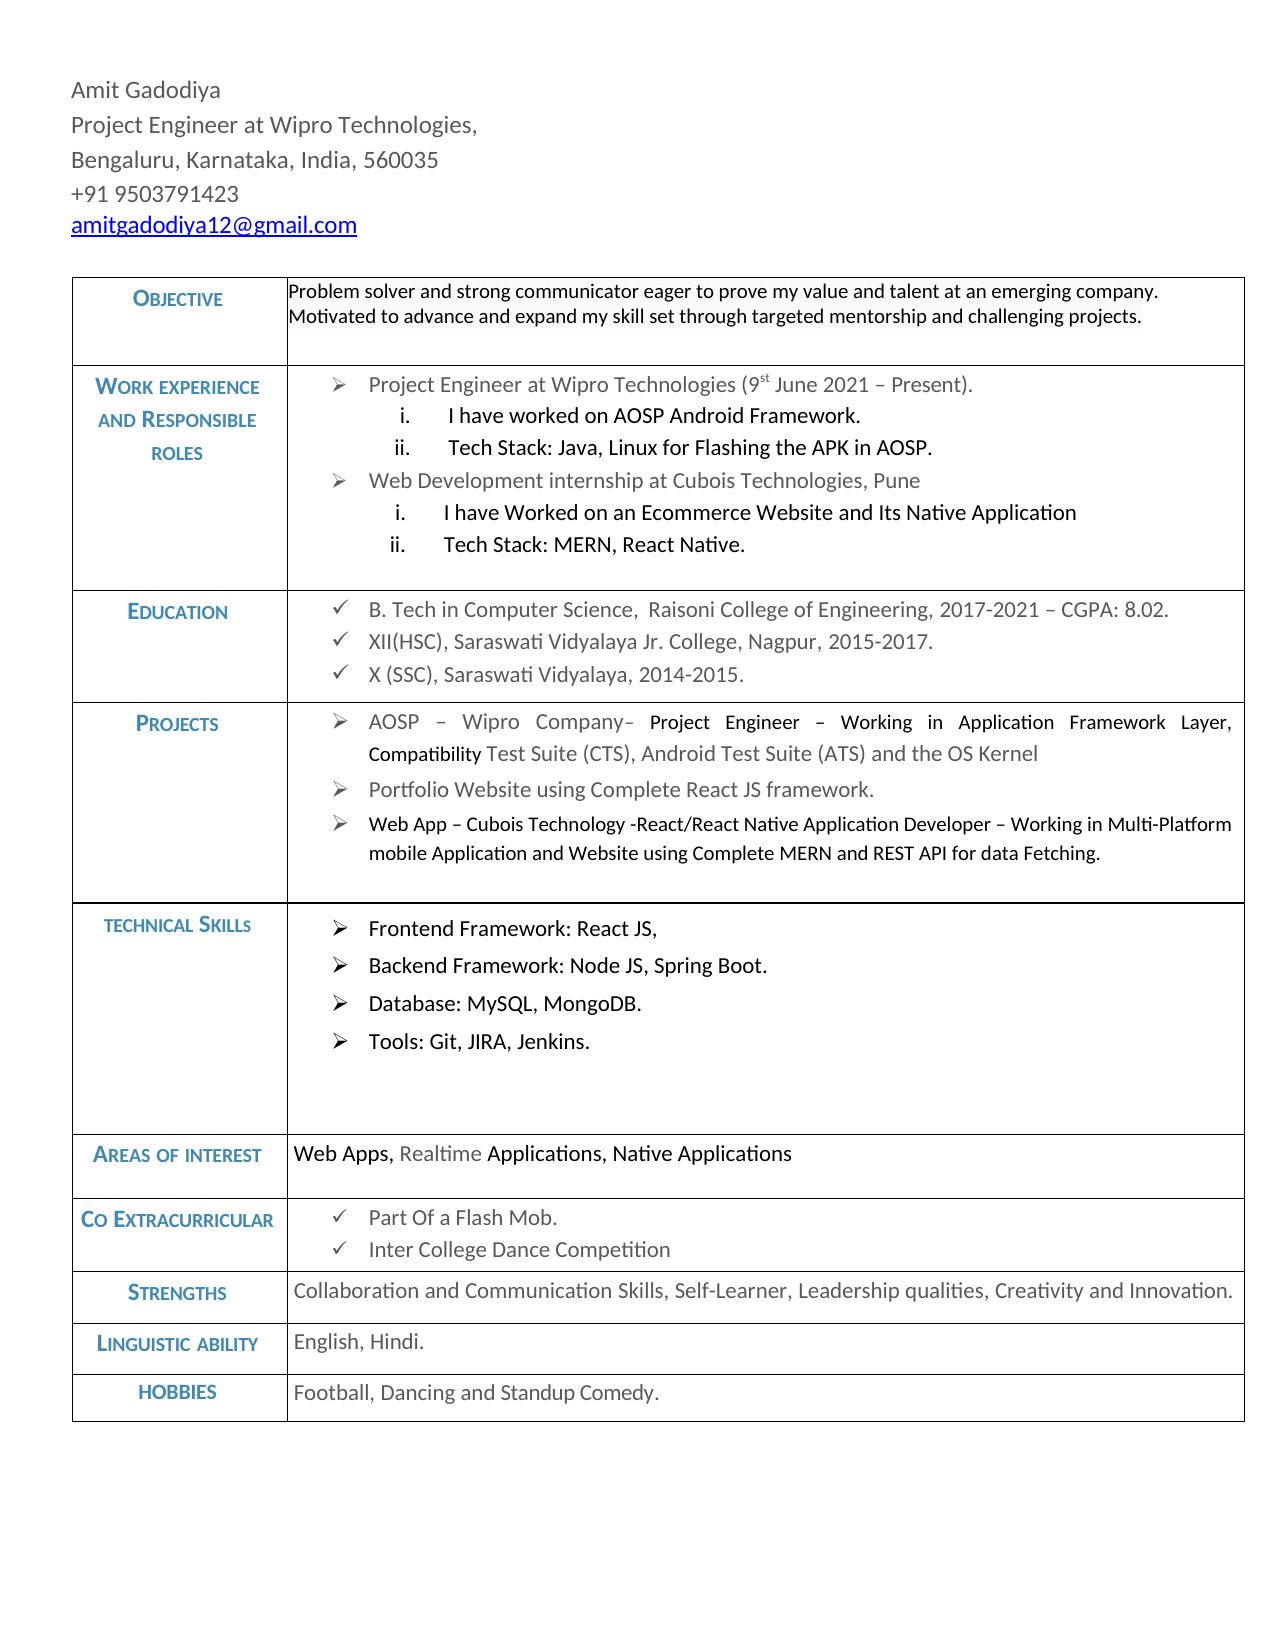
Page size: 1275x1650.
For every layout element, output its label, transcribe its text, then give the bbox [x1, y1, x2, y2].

table_cell Projects [73, 703, 287, 902]
text +91 9503791423 [71, 178, 1254, 209]
table_header Frontend Framework: React JS, Backend Framework: Node JS, Spring Boot. Database: MySQL, MongoDB. Tools: Git, JIRA, Jenkins. [288, 904, 1244, 1134]
text amitgadodiya12@gmail.com [71, 209, 1254, 239]
table_cell Strengths [73, 1272, 287, 1322]
table_cell Project Engineer at Wipro Technologies (9st June 2021 – Present). I have worked on AOSP Android Framework. Tech Stack: Java, Linux for Flashing the APK in AOSP. Web Development internship at Cubois Technologies, Pune I have Worked on an Ecommerce Website and Its Native Application Tech Stack: MERN, React Native. [288, 366, 1244, 590]
table_cell Web Apps, Realtime Applications, Native Applications [288, 1135, 1244, 1198]
table_cell Football, Dancing and Standup Comedy. [288, 1375, 1244, 1421]
table_header Problem solver and strong communicator eager to prove my value and talent at an emerging company. Motivated to advance and expand my skill set through targeted mentorship and challenging projects. [288, 278, 1244, 365]
table_cell Areas of interest [73, 1135, 287, 1198]
table_cell English, Hindi. [288, 1324, 1244, 1373]
table_header Objective [73, 278, 287, 365]
table_cell Work experience and Responsible roles [73, 366, 287, 590]
table_cell AOSP – Wipro Company– Project Engineer – Working in Application Framework Layer, Compatibility Test Suite (CTS), Android Test Suite (ATS) and the OS Kernel Portfolio Website using Complete React JS framework. Web App – Cubois Technology -React/React Native Application Developer – Working in Multi-Platform mobile Application and Website using Complete MERN and REST API for data Fetching. [288, 703, 1244, 902]
table_cell Co Extracurricular [73, 1199, 287, 1271]
table_cell Collaboration and Communication Skills, Self-Learner, Leadership qualities, Creativity and Innovation. [288, 1272, 1244, 1322]
table_cell Part Of a Flash Mob. Inter College Dance Competition [288, 1199, 1244, 1271]
table_cell Education [73, 591, 287, 702]
text Amit Gadodiya [71, 75, 1254, 105]
table_cell HOBBIES [73, 1375, 287, 1421]
table_cell B. Tech in Computer Science, Raisoni College of Engineering, 2017-2021 – CGPA: 8.02. XII(HSC), Saraswati Vidyalaya Jr. College, Nagpur, 2015-2017. X (SSC), Saraswati Vidyalaya, 2014-2015. [288, 591, 1244, 702]
text Project Engineer at Wipro Technologies, Bengaluru, Karnataka, India, 560035 [71, 109, 534, 174]
table_header TECHNICAL SKILLS [73, 904, 287, 1134]
table_cell Linguistic ability [73, 1324, 287, 1373]
